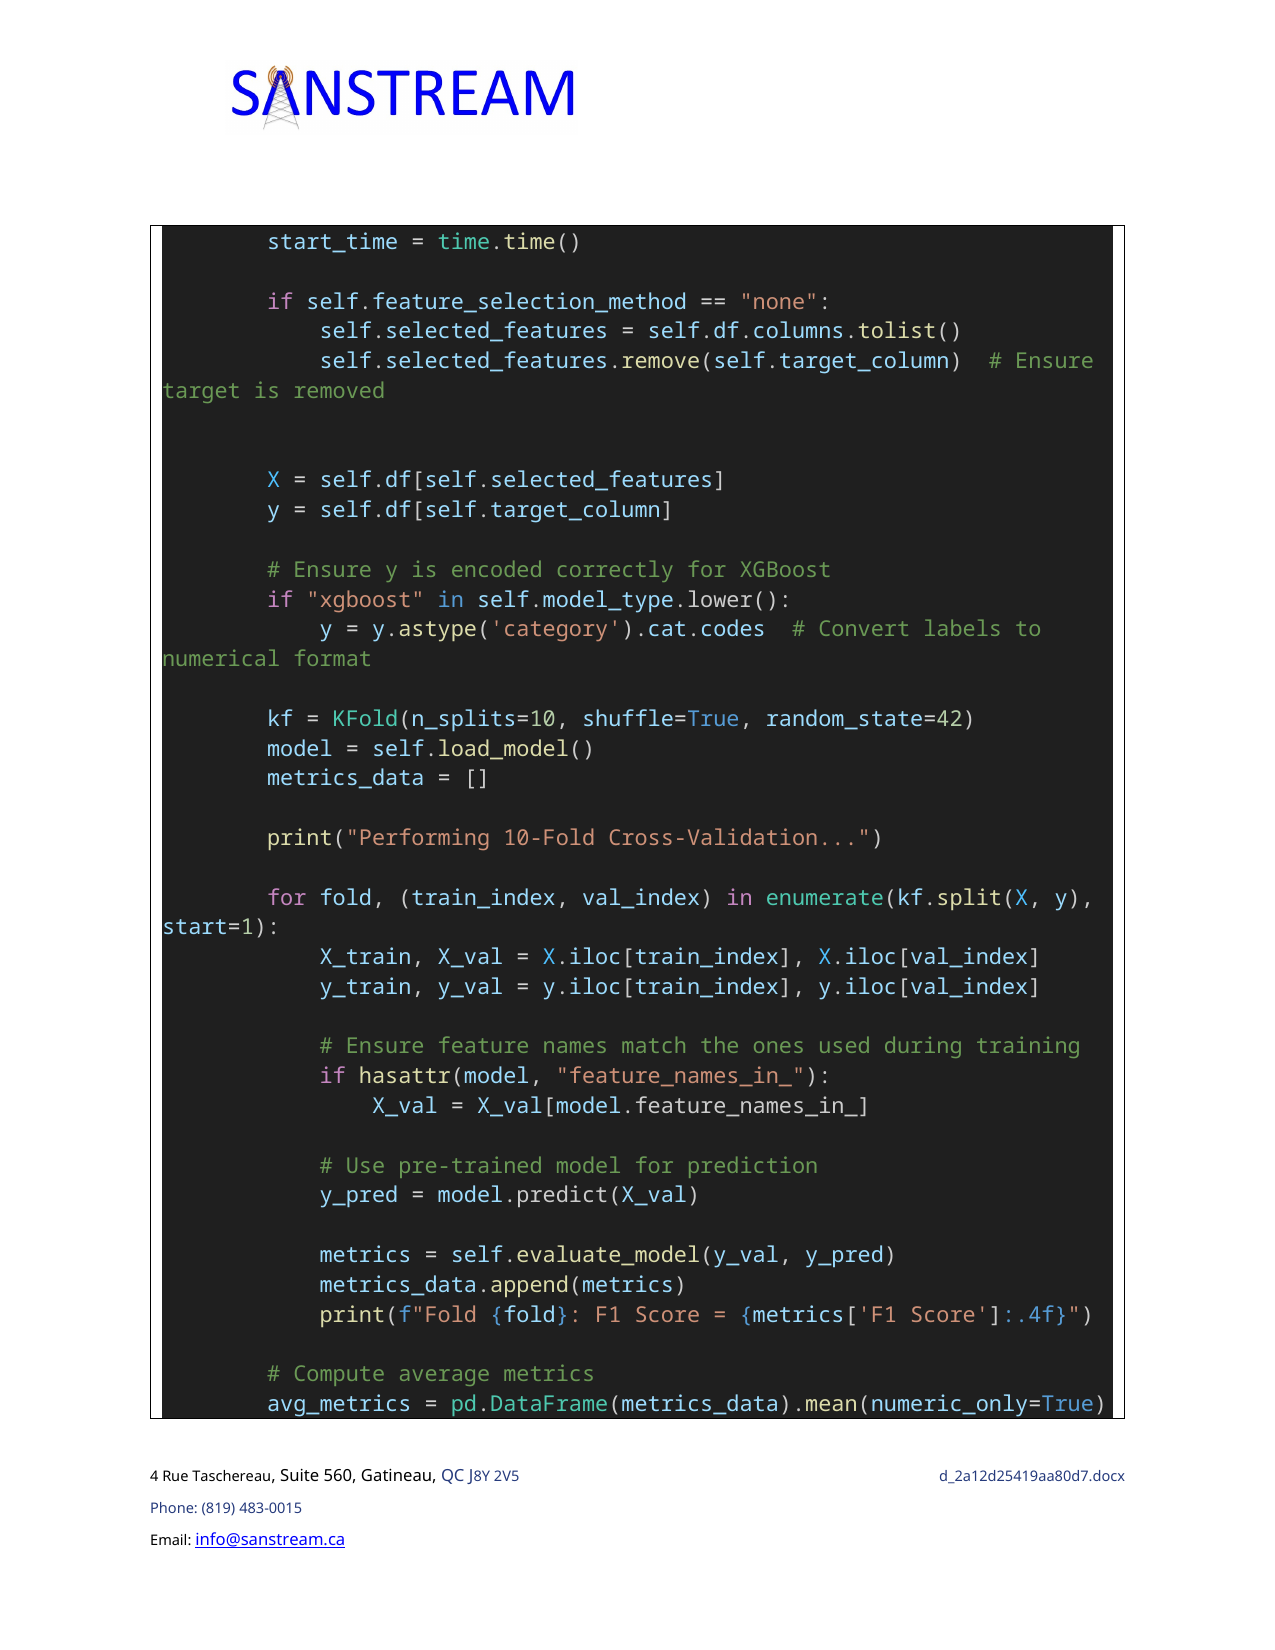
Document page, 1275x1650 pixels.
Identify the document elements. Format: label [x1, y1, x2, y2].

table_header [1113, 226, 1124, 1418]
picture [225, 60, 579, 135]
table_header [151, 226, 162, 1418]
